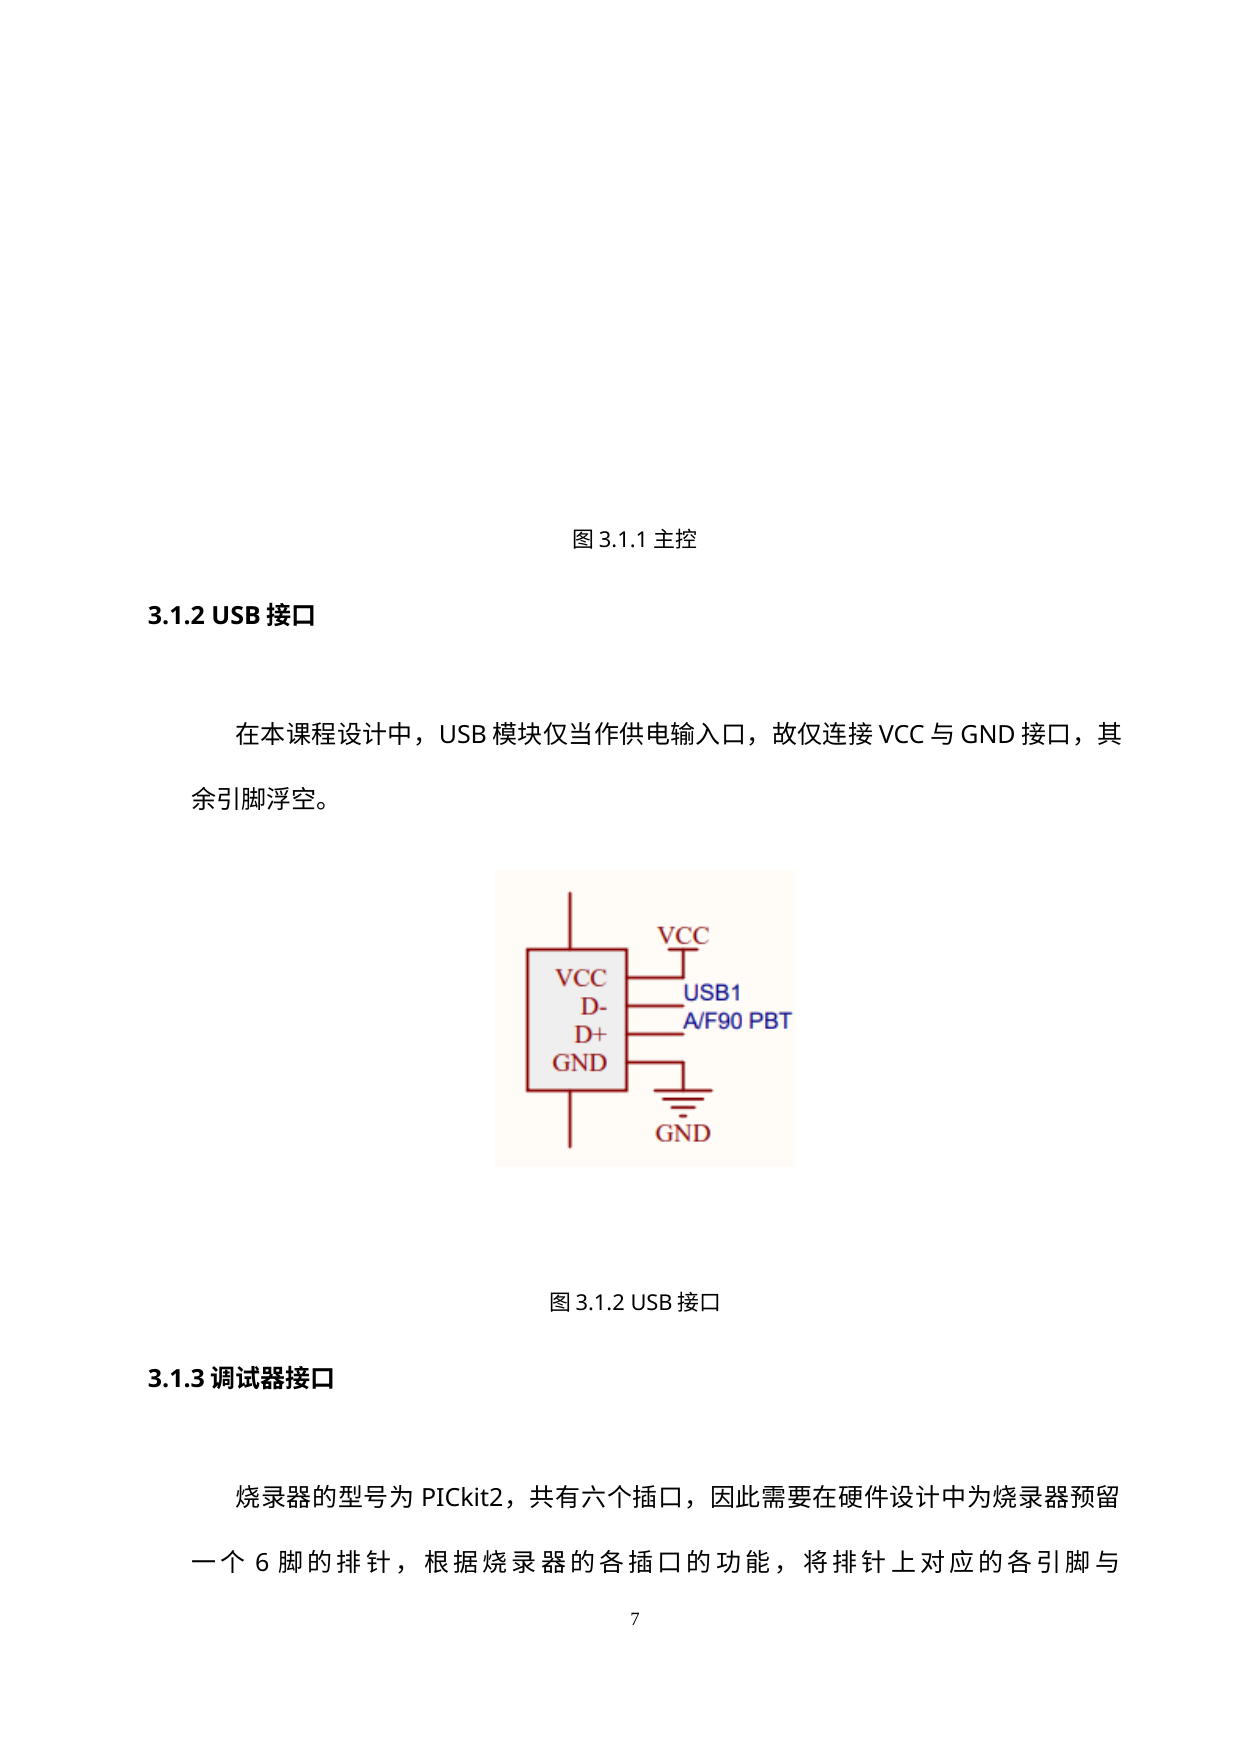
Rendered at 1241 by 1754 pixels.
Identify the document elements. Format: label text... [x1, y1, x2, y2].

text 图3.1.2 USB接口 [148, 1285, 1122, 1317]
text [191, 1463, 1122, 1593]
subtitle 3.1.3调试器接口 [148, 1344, 1122, 1409]
picture [494, 870, 797, 1167]
text 在本课程设计中，USB模块仅当作供电输入口，故仅连接VCC与GND接口，其余引脚浮空。 [191, 700, 1122, 830]
text 图3.1.1 主控 [148, 522, 1122, 554]
subtitle 3.1.2 USB接口 [148, 581, 1122, 646]
